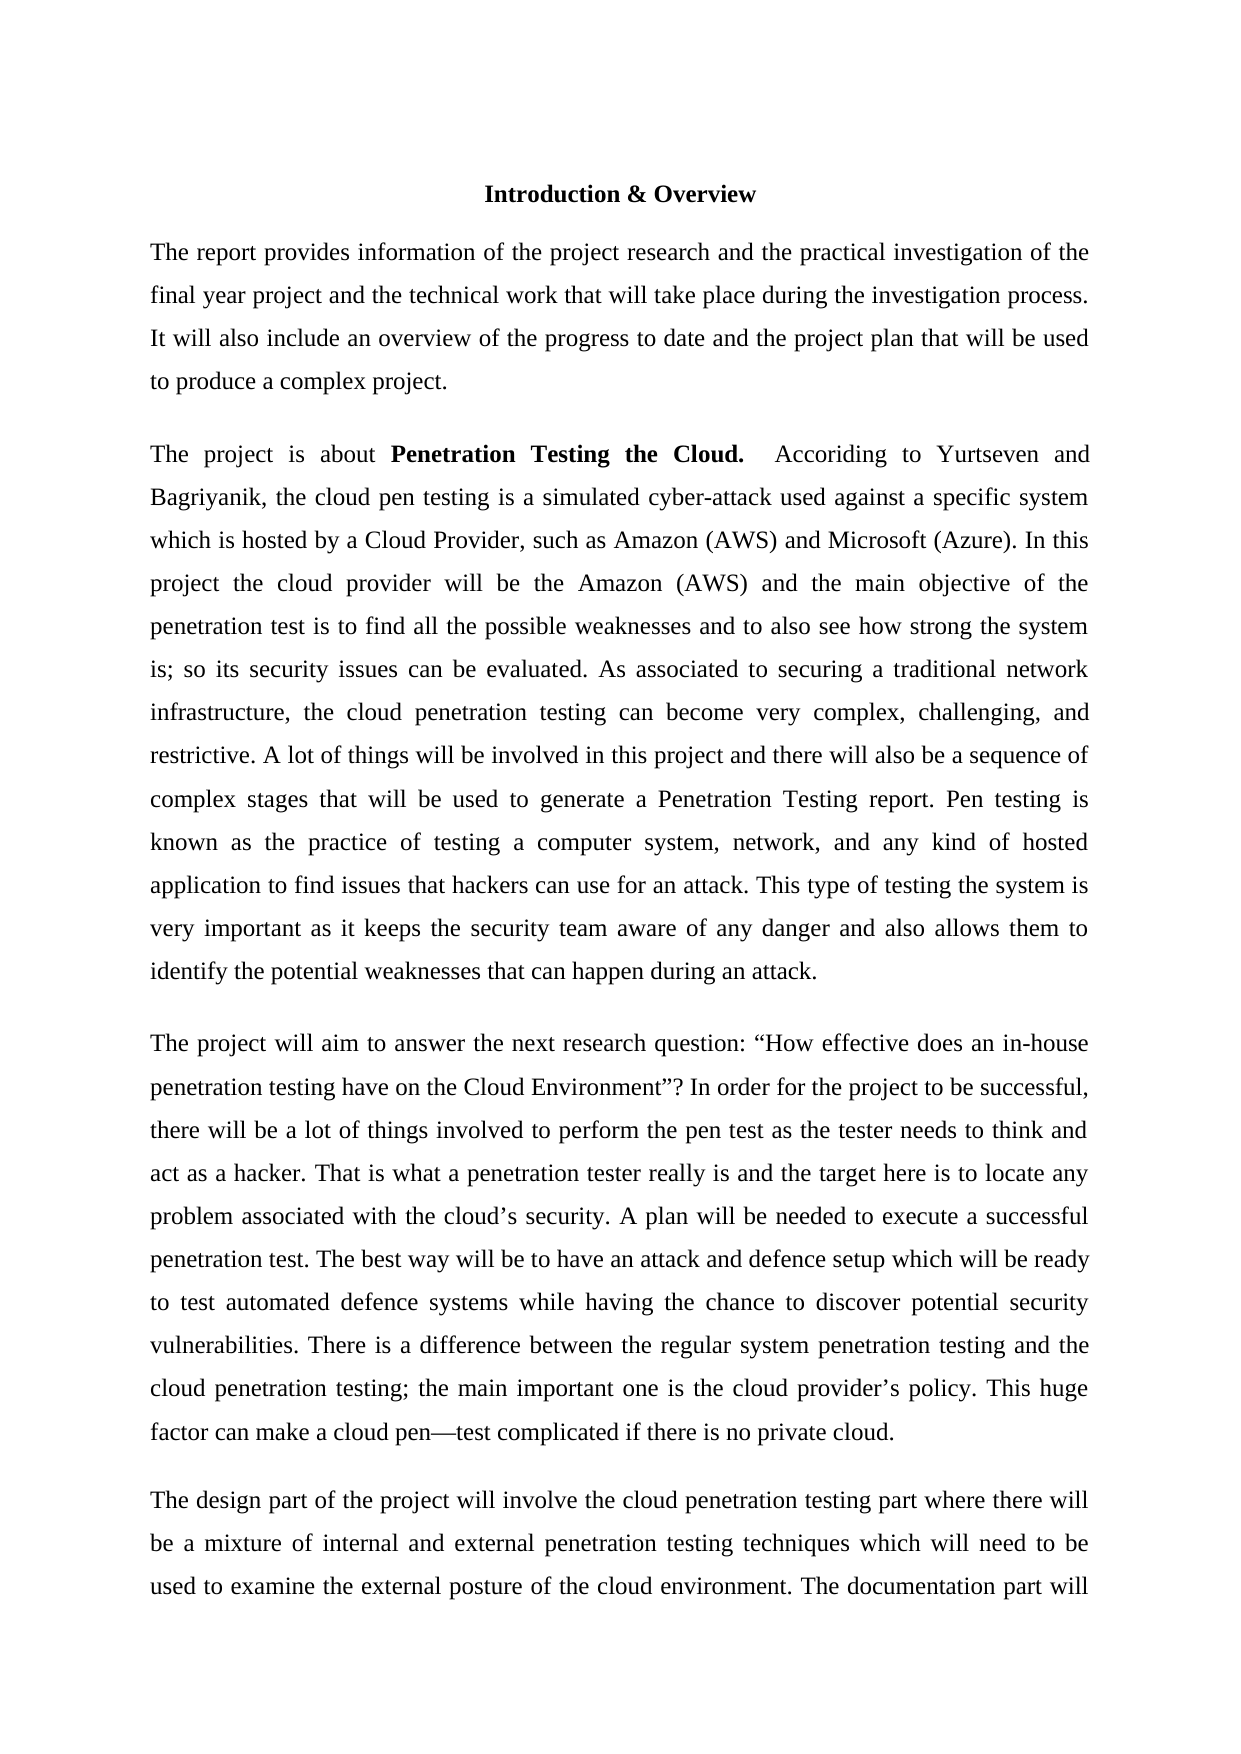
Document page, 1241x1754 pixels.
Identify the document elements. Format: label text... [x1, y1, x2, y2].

text The project will aim to answer the next research question: “How effective does an in-house penetration testing have on the Cloud Environment”? In order for the project to be successful, there will be a lot of things involved to perform the pen test as the tester needs to think and act as a hacker. That is what a penetration tester really is and the target here is to locate any problem associated with the cloud’s security. A plan will be needed to execute a successful penetration test. The best way will be to have an attack and defence setup which will be ready to test automated defence systems while having the chance to discover potential security vulnerabilities. There is a difference between the regular system penetration testing and the cloud penetration testing; the main important one is the cloud provider’s policy. This huge factor can make a cloud pen—test complicated if there is no private cloud. [150, 1028, 1090, 1445]
text The project is about Penetration Testing the Cloud. Accoriding to Yurtseven and Bagriyanik, the cloud pen testing is a simulated cyber-attack used against a specific system which is hosted by a Cloud Provider, such as Amazon (AWS) and Microsoft (Azure). In this project the cloud provider will be the Amazon (AWS) and the main objective of the penetration test is to find all the possible weaknesses and to also see how strong the system is; so its security issues can be evaluated. As associated to securing a traditional network infrastructure, the cloud penetration testing can become very complex, challenging, and restrictive. A lot of things will be involved in this project and there will also be a sequence of complex stages that will be used to generate a Penetration Testing report. Pen testing is known as the practice of testing a computer system, network, and any kind of hosted application to find issues that hackers can use for an attack. This type of testing the system is very important as it keeps the security team aware of any danger and also allows them to identify the potential weaknesses that can happen during an attack. [150, 439, 1090, 985]
text The report provides information of the project research and the practical investigation of the final year project and the technical work that will take place during the investigation process. It will also include an overview of the progress to date and the project plan that will be used to produce a complex project. [150, 237, 1090, 395]
text Introduction & Overview [150, 179, 1090, 208]
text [150, 1485, 1090, 1600]
